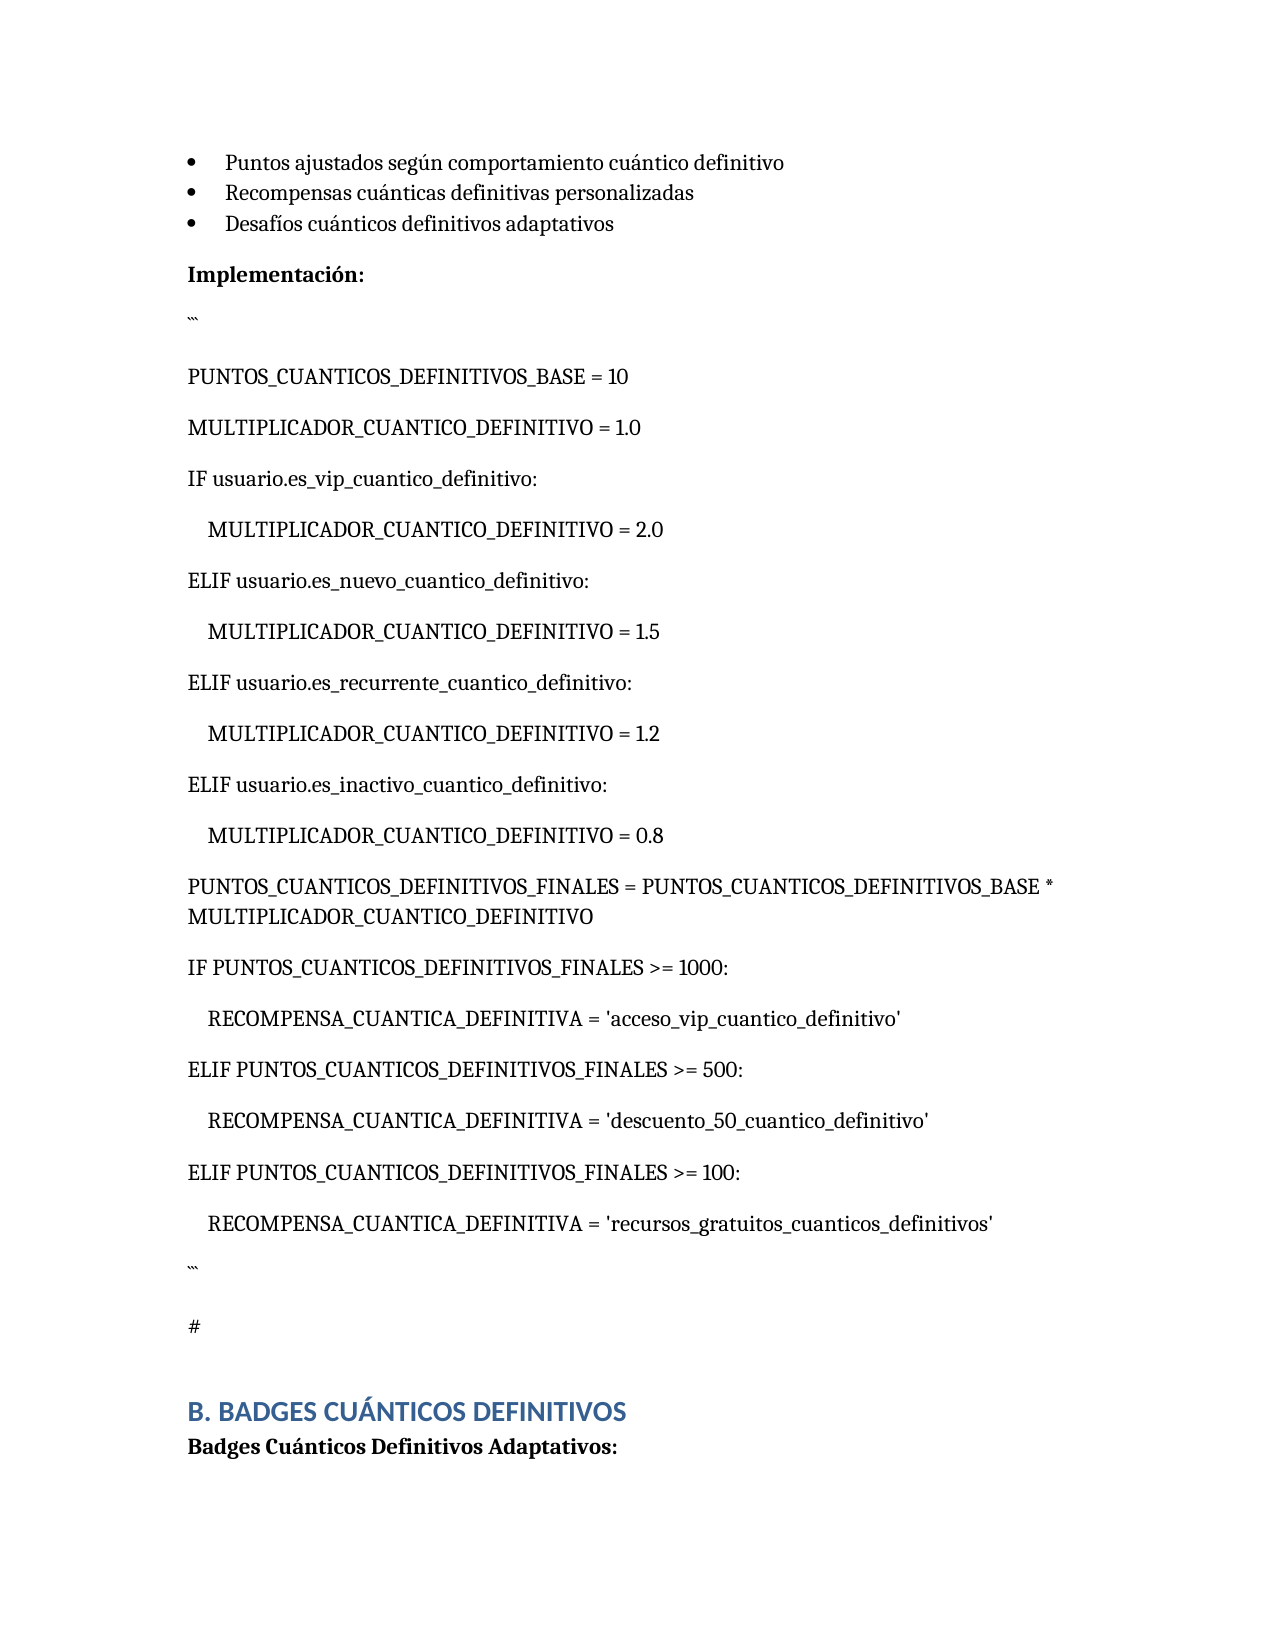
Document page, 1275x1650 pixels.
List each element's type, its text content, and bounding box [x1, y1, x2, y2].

text ELIF PUNTOS_CUANTICOS_DEFINITIVOS_FINALES >= 100: [187, 1159, 1087, 1186]
text ELIF PUNTOS_CUANTICOS_DEFINITIVOS_FINALES >= 500: [187, 1057, 1087, 1084]
text MULTIPLICADOR_CUANTICO_DEFINITIVO = 1.0 [187, 414, 1087, 441]
text PUNTOS_CUANTICOS_DEFINITIVOS_BASE = 10 [187, 363, 1087, 390]
text MULTIPLICADOR_CUANTICO_DEFINITIVO = 1.2 [187, 721, 1087, 747]
text RECOMPENSA_CUANTICA_DEFINITIVA = 'recursos_gratuitos_cuanticos_definitivos' [187, 1210, 1087, 1237]
text MULTIPLICADOR_CUANTICO_DEFINITIVO = 0.8 [187, 823, 1087, 849]
text IF usuario.es_vip_cuantico_definitivo: [187, 466, 1087, 492]
text ELIF usuario.es_nuevo_cuantico_definitivo: [187, 568, 1087, 594]
text IF PUNTOS_CUANTICOS_DEFINITIVOS_FINALES >= 1000: [187, 955, 1087, 982]
text MULTIPLICADOR_CUANTICO_DEFINITIVO = 1.5 [187, 619, 1087, 645]
text MULTIPLICADOR_CUANTICO_DEFINITIVO = 2.0 [187, 517, 1087, 543]
text ELIF usuario.es_inactivo_cuantico_definitivo: [187, 772, 1087, 798]
list Recompensas cuánticas definitivas personalizadas [187, 180, 1087, 207]
text RECOMPENSA_CUANTICA_DEFINITIVA = 'acceso_vip_cuantico_definitivo' [187, 1006, 1087, 1033]
list Desafíos cuánticos definitivos adaptativos [187, 210, 1087, 237]
text ELIF usuario.es_recurrente_cuantico_definitivo: [187, 670, 1087, 696]
text ``` [187, 312, 1087, 339]
subtitle B. BADGES CUÁNTICOS DEFINITIVOS [187, 1393, 1087, 1428]
text # [187, 1312, 1087, 1339]
text RECOMPENSA_CUANTICA_DEFINITIVA = 'descuento_50_cuantico_definitivo' [187, 1108, 1087, 1135]
list Puntos ajustados según comportamiento cuántico definitivo [187, 150, 1087, 176]
text Implementación: [187, 261, 1087, 288]
text Badges Cuánticos Definitivos Adaptativos: [187, 1434, 1087, 1460]
text PUNTOS_CUANTICOS_DEFINITIVOS_FINALES = PUNTOS_CUANTICOS_DEFINITIVOS_BASE * MULTIPLICADOR_CUANTICO_DEFINITIVO [187, 874, 1087, 931]
text ``` [187, 1261, 1087, 1288]
